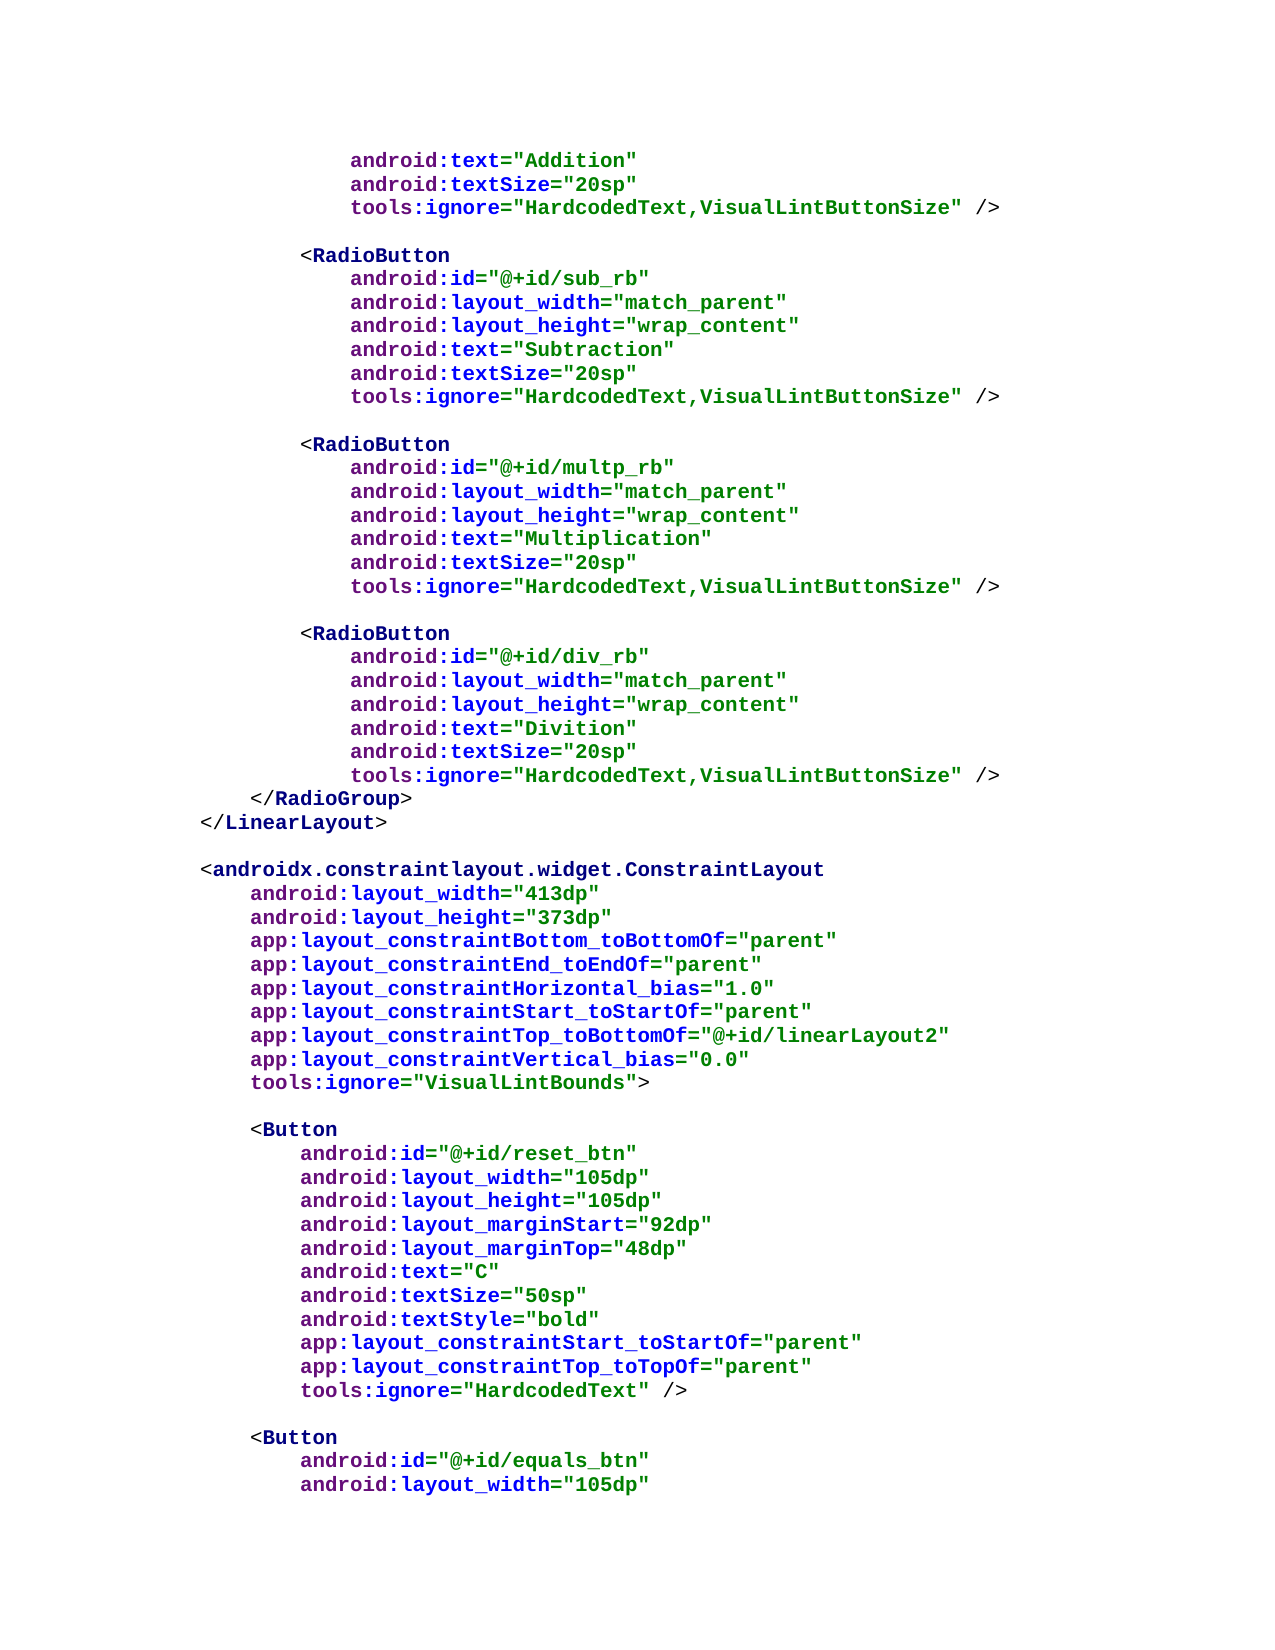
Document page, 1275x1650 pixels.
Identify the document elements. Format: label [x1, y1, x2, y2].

text [150, 150, 1125, 1498]
